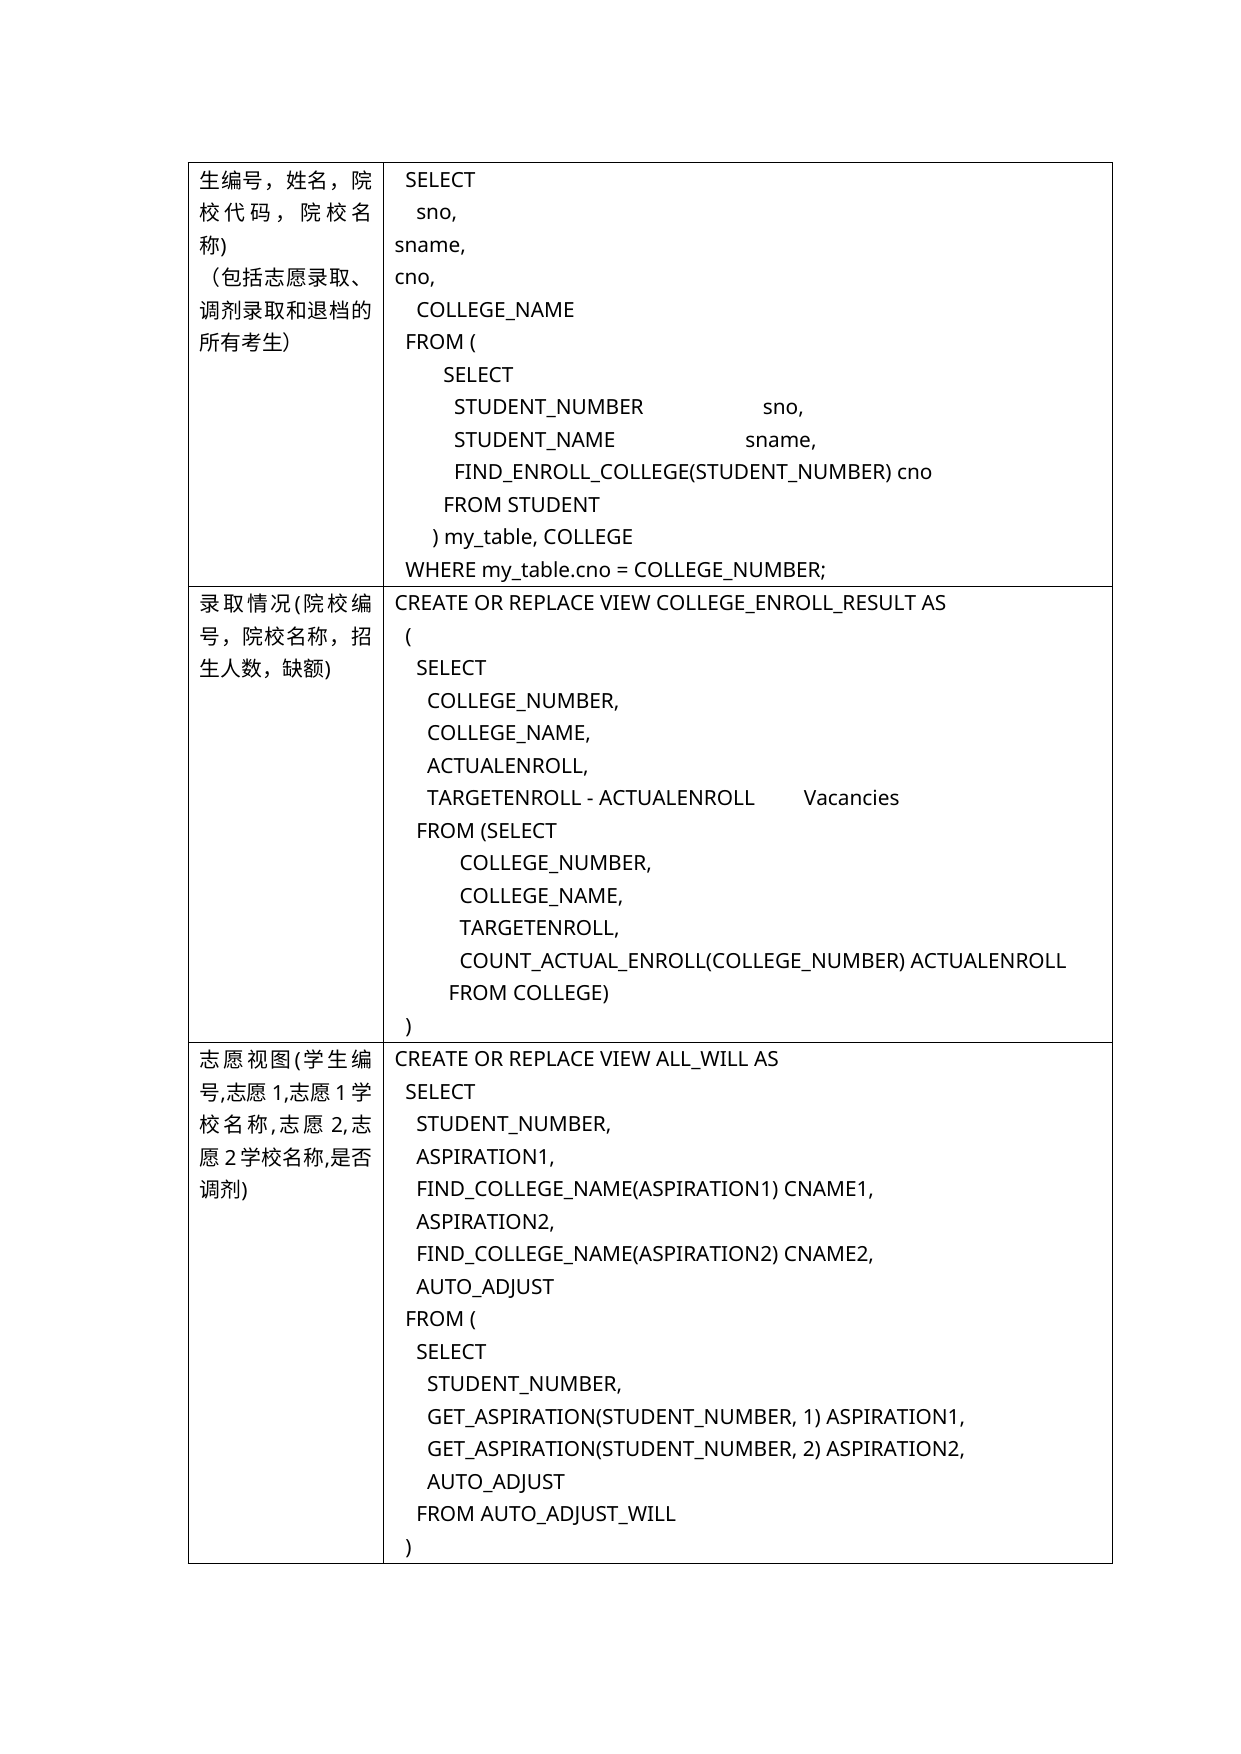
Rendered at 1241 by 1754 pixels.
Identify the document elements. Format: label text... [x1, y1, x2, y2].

table_cell 志愿视图(学生编号,志愿1,志愿1学校名称,志愿2,志愿2学校名称,是否调剂) [189, 1043, 383, 1563]
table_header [189, 163, 383, 586]
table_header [384, 163, 1112, 586]
table_cell CREATE OR REPLACE VIEW COLLEGE_ENROLL_RESULT AS ( SELECT COLLEGE_NUMBER, COLLEGE_NAME, ACTUALENROLL, TARGETENROLL - ACTUALENROLL Vacancies FROM (SELECT COLLEGE_NUMBER, COLLEGE_NAME, TARGETENROLL, COUNT_ACTUAL_ENROLL(COLLEGE_NUMBER) ACTUALENROLL FROM COLLEGE) ) [384, 587, 1112, 1042]
table_cell 录取情况(院校编号，院校名称，招生人数，缺额) [189, 587, 383, 1042]
table_cell CREATE OR REPLACE VIEW ALL_WILL AS SELECT STUDENT_NUMBER, ASPIRATION1, FIND_COLLEGE_NAME(ASPIRATION1) CNAME1, ASPIRATION2, FIND_COLLEGE_NAME(ASPIRATION2) CNAME2, AUTO_ADJUST FROM ( SELECT STUDENT_NUMBER, GET_ASPIRATION(STUDENT_NUMBER, 1) ASPIRATION1, GET_ASPIRATION(STUDENT_NUMBER, 2) ASPIRATION2, AUTO_ADJUST FROM AUTO_ADJUST_WILL ) [384, 1043, 1112, 1563]
